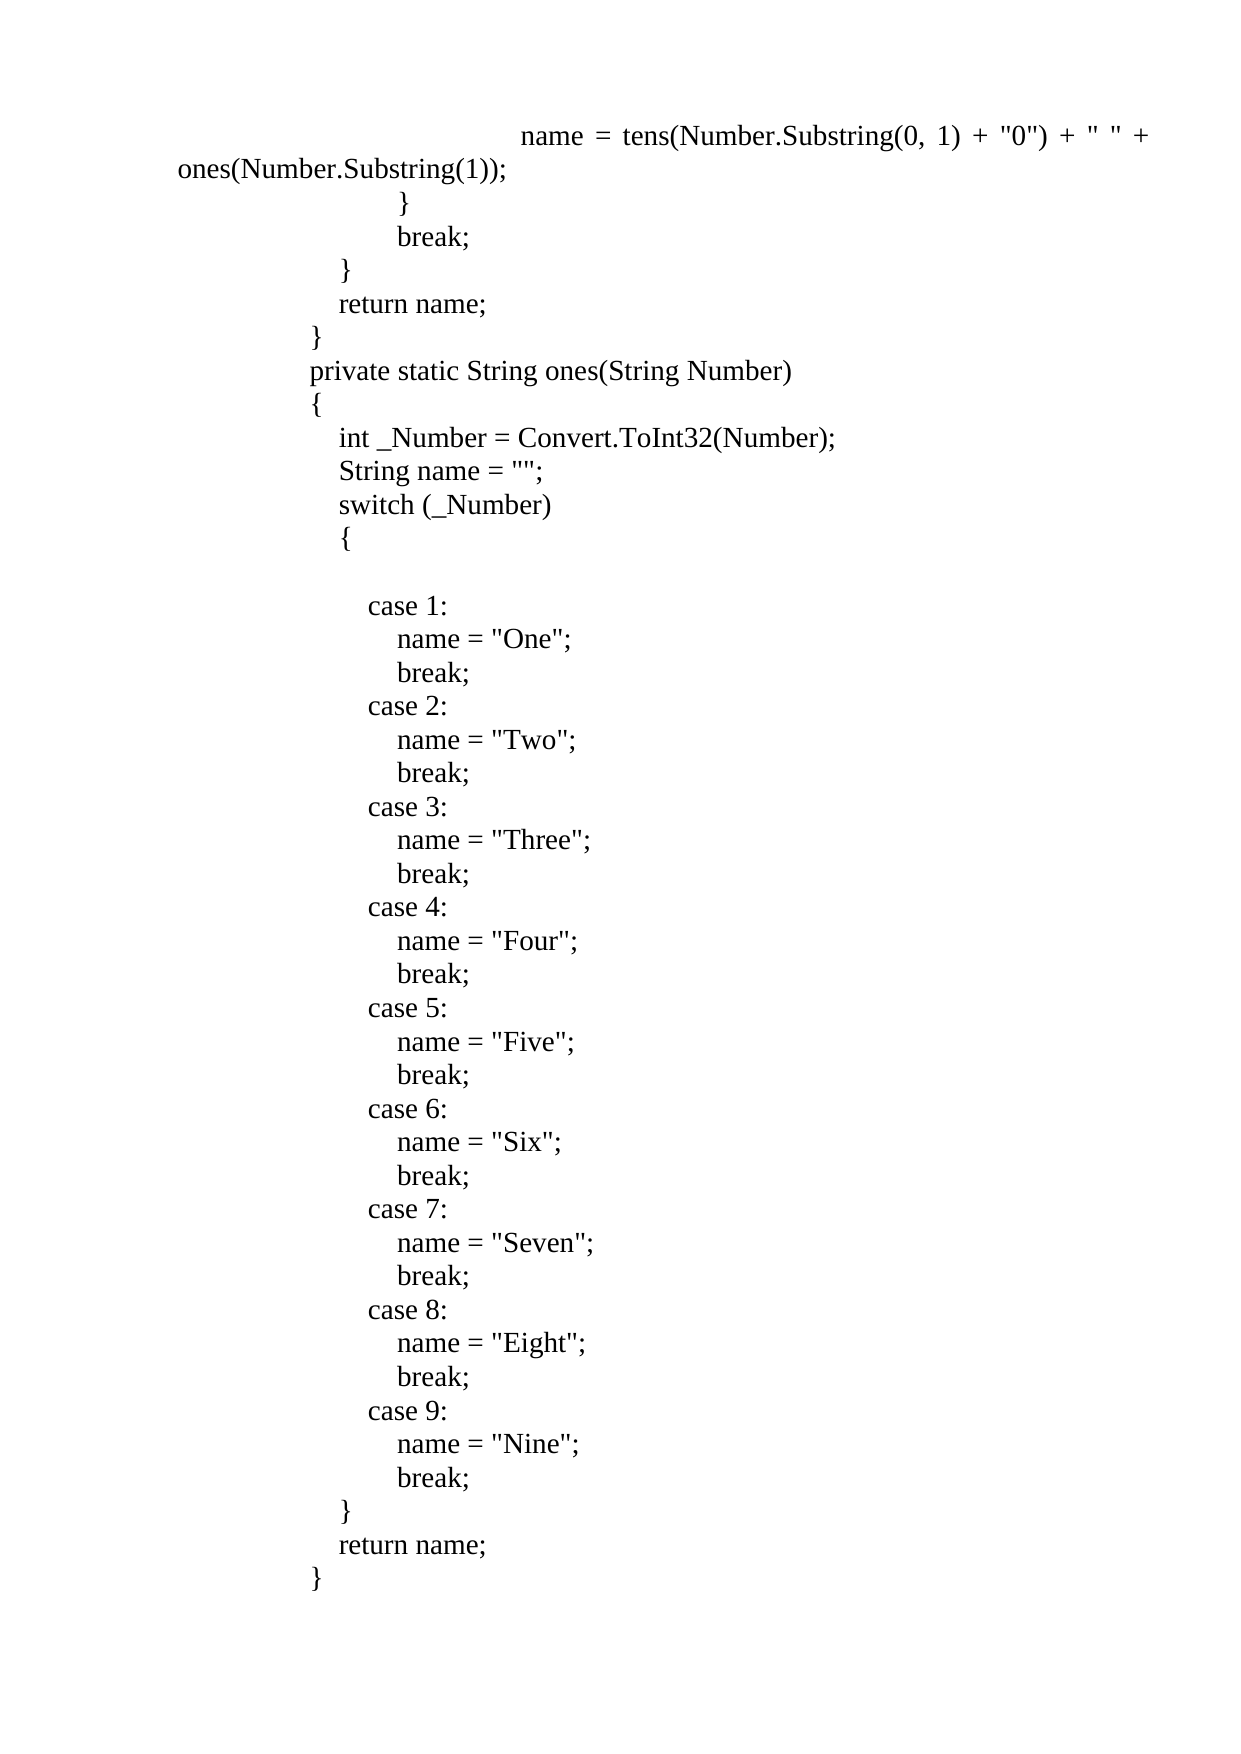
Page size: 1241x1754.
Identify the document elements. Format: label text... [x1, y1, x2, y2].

text return name; [177, 286, 1152, 319]
text break; [177, 655, 1152, 688]
text { [177, 521, 1152, 554]
text name = "Three"; [177, 822, 1152, 856]
text case 4: [177, 889, 1152, 923]
text case 7: [177, 1191, 1152, 1225]
text break; [177, 1460, 1152, 1493]
text break; [177, 219, 1152, 252]
text } [177, 1560, 1152, 1594]
text } [177, 252, 1152, 286]
text } [177, 1493, 1152, 1527]
text case 9: [177, 1393, 1152, 1426]
text } [177, 319, 1152, 353]
text case 1: [177, 588, 1152, 621]
text name = "One"; [177, 621, 1152, 655]
text } [177, 185, 1152, 219]
text break; [177, 1057, 1152, 1091]
text String name = ""; [177, 453, 1152, 487]
text break; [177, 1158, 1152, 1191]
text break; [177, 755, 1152, 789]
text break; [177, 1258, 1152, 1292]
text case 3: [177, 789, 1152, 822]
text name = "Five"; [177, 1024, 1152, 1057]
text name = "Seven"; [177, 1225, 1152, 1258]
text break; [177, 957, 1152, 990]
text int _Number = Convert.ToInt32(Number); [177, 420, 1152, 453]
text return name; [177, 1527, 1152, 1560]
text private static String ones(String Number) [177, 353, 1152, 386]
text name = tens(Number.Substring(0, 1) + "0") + " " + ones(Number.Substring(1)); [177, 118, 1152, 185]
text case 6: [177, 1091, 1152, 1124]
text name = "Six"; [177, 1124, 1152, 1158]
text case 2: [177, 688, 1152, 722]
text case 5: [177, 990, 1152, 1024]
text switch (_Number) [177, 487, 1152, 521]
text break; [177, 1359, 1152, 1393]
text name = "Four"; [177, 923, 1152, 957]
text name = "Eight"; [177, 1326, 1152, 1359]
text break; [177, 856, 1152, 889]
text name = "Two"; [177, 722, 1152, 755]
text { [177, 386, 1152, 420]
text name = "Nine"; [177, 1426, 1152, 1460]
text case 8: [177, 1292, 1152, 1326]
